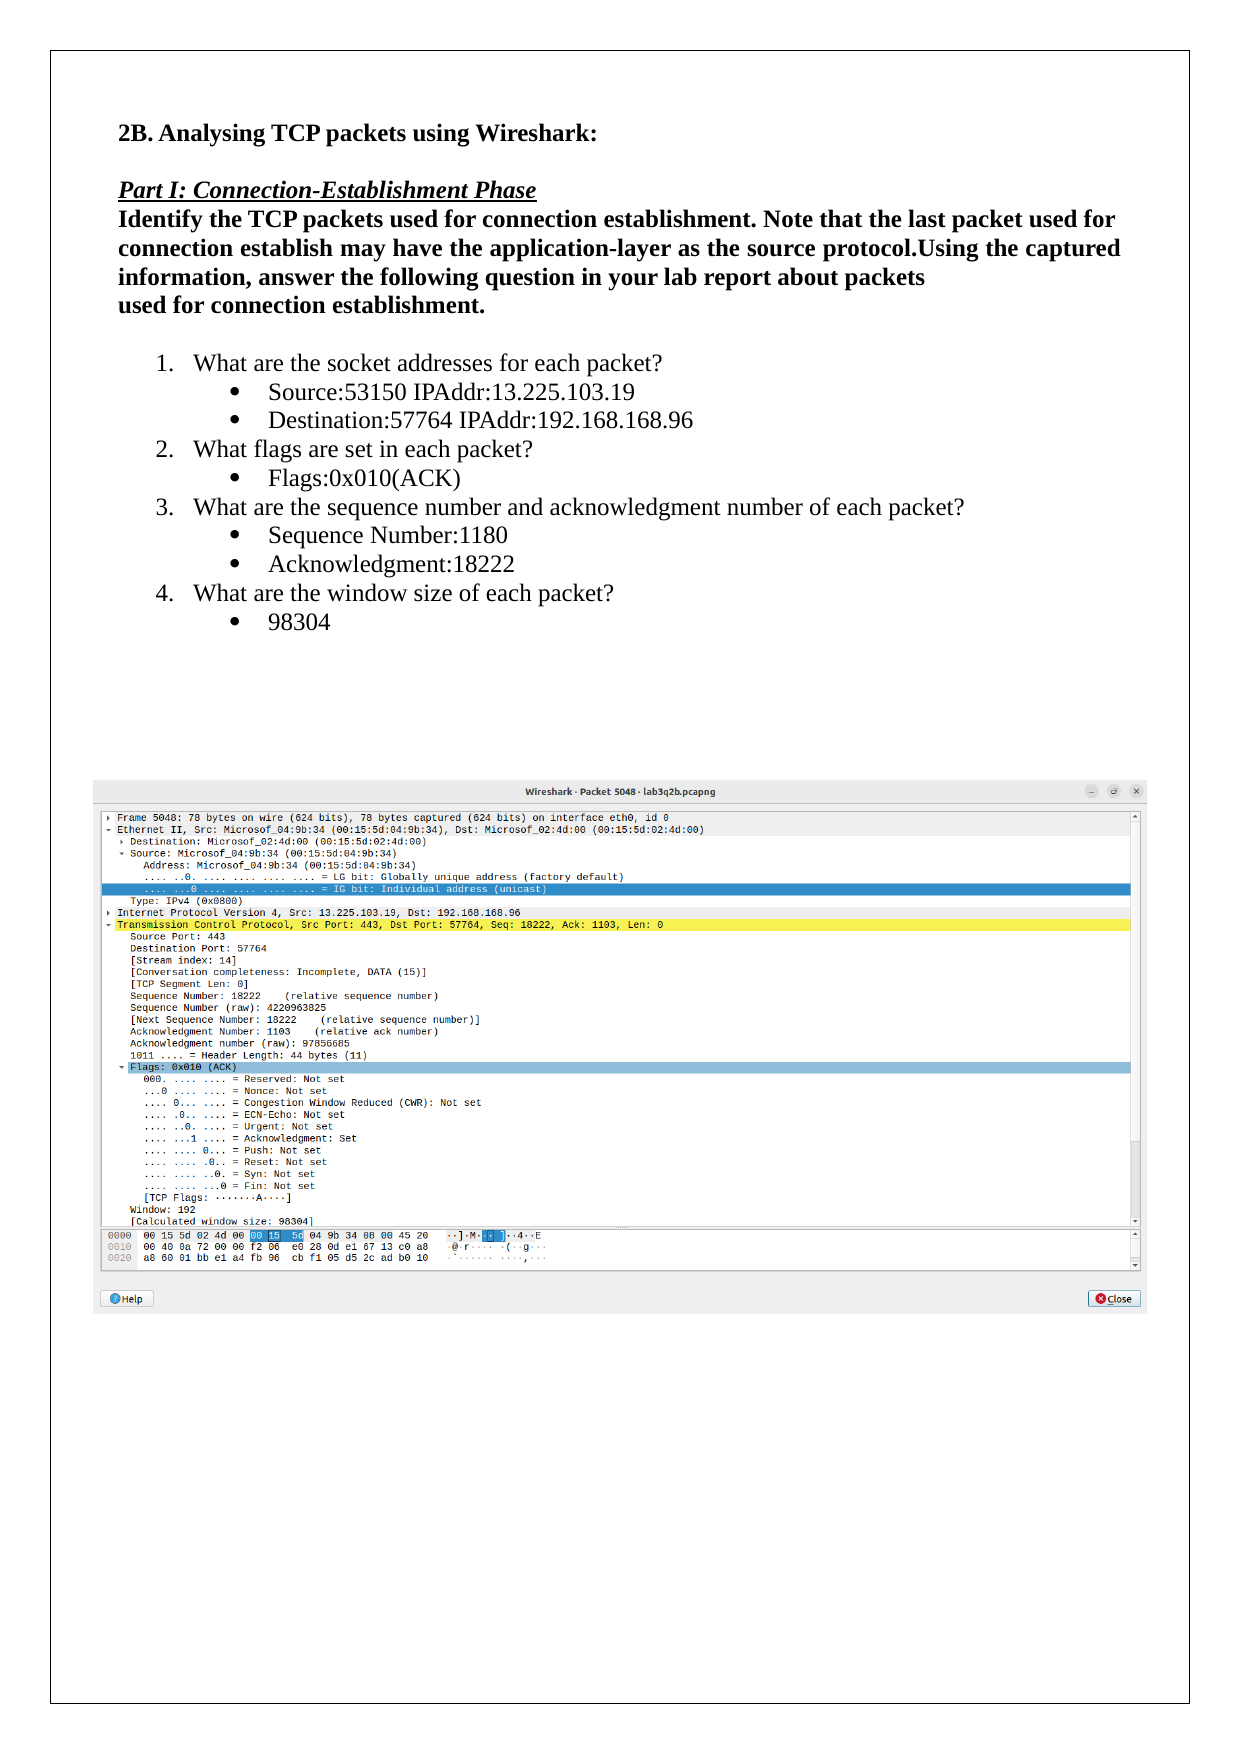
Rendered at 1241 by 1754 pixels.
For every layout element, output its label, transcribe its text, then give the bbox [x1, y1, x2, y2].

list What are the sequence number and acknowledgment number of each packet? [155, 492, 1122, 520]
text 2B. Analysing TCP packets using Wireshark: [118, 118, 1122, 147]
list Destination:57764 IPAddr:192.168.168.96 [230, 405, 1122, 434]
text used for connection establishment. [118, 290, 1122, 319]
list 98304 [230, 607, 1122, 635]
picture [93, 779, 1148, 1314]
text connection establish may have the application-layer as the source protocol.Using the captured information, answer the following question in your lab report about packets [118, 233, 1122, 290]
list What flags are set in each packet? [155, 434, 1122, 463]
list Acknowledgment:18222 [230, 549, 1122, 578]
list Source:53150 IPAddr:13.225.103.19 [230, 377, 1122, 405]
list Flags:0x010(ACK) [230, 463, 1122, 492]
text Part I: Connection-Establishment Phase [118, 175, 1122, 204]
list What are the socket addresses for each packet? [155, 348, 1122, 377]
list What are the window size of each packet? [155, 578, 1122, 607]
text Identify the TCP packets used for connection establishment. Note that the last packet used for [118, 204, 1122, 233]
list Sequence Number:1180 [230, 520, 1122, 549]
